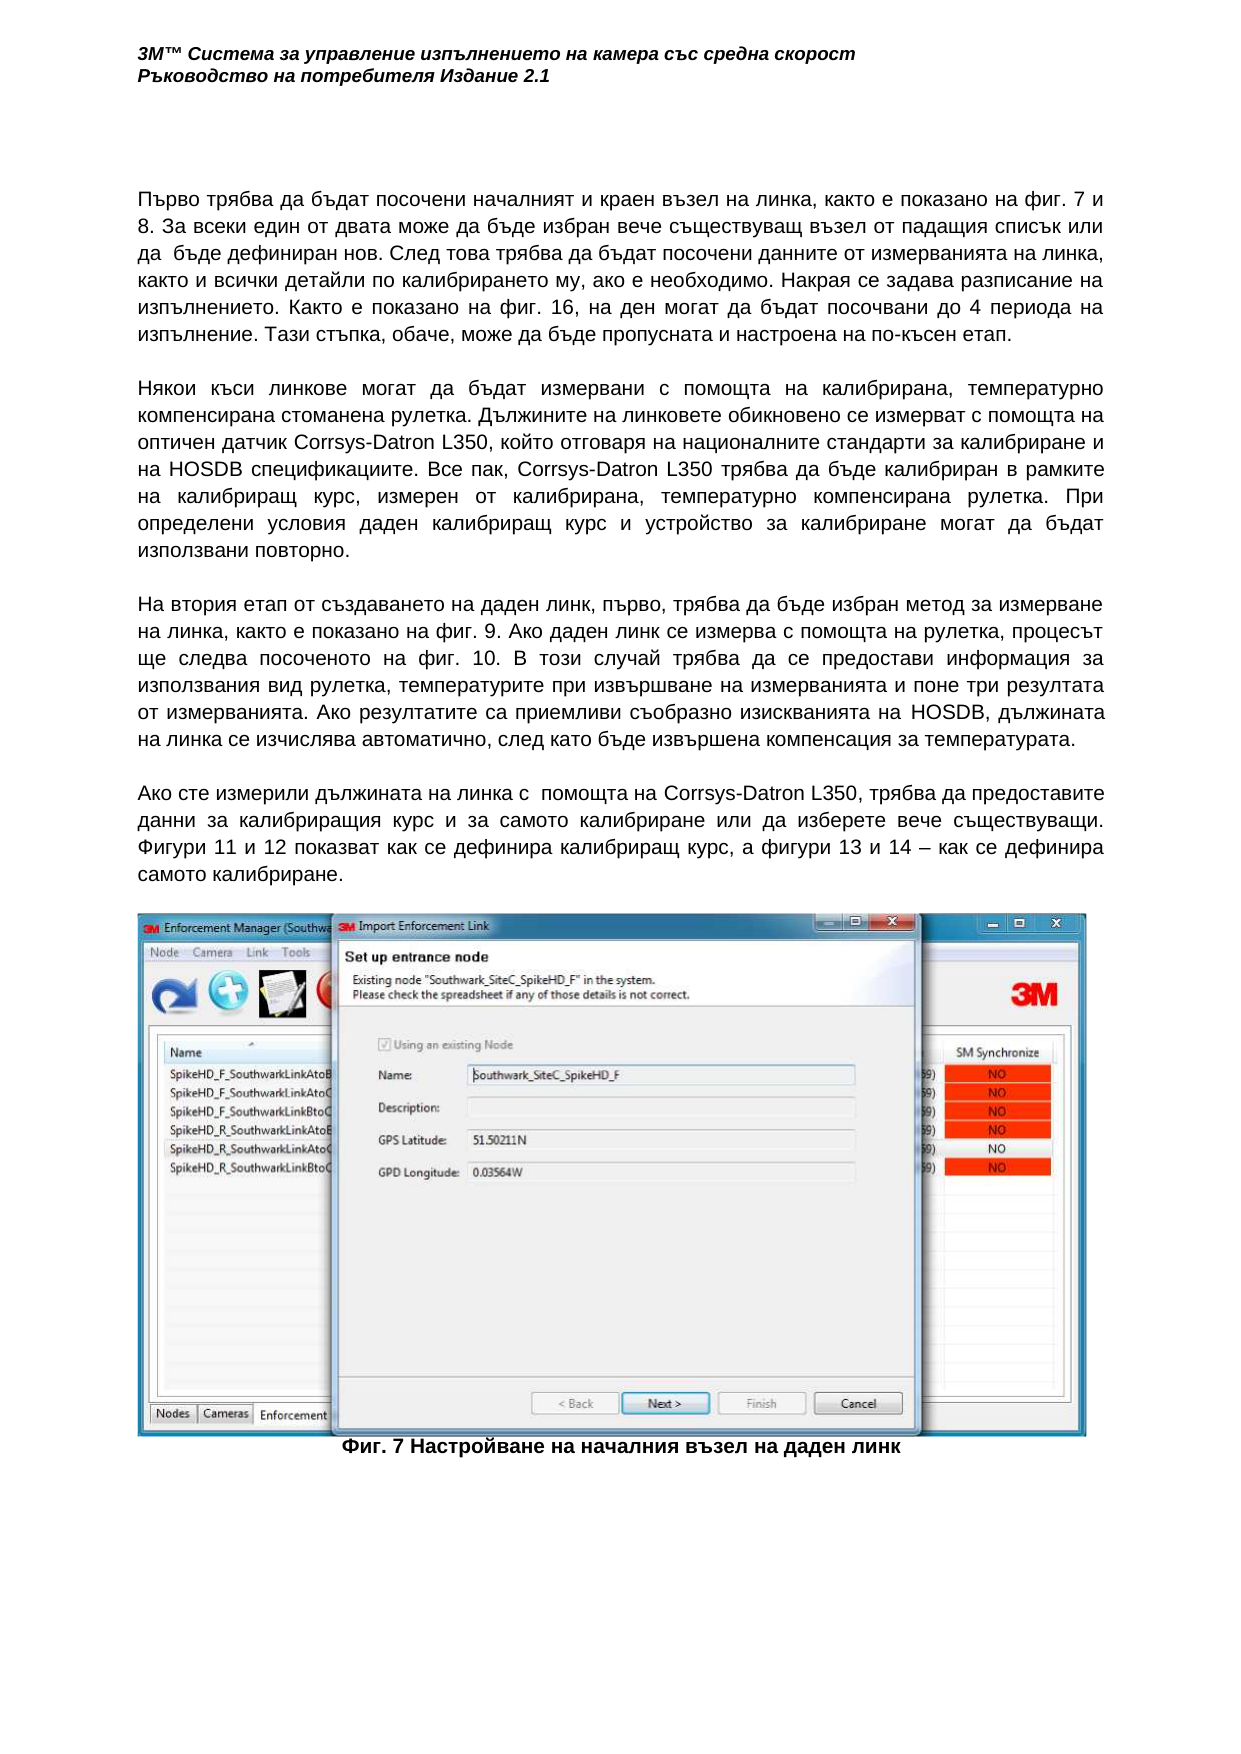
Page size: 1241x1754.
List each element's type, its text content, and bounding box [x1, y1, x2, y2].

text На втория етап от създаването на даден линк, първо, трябва да бъде избран метод за измерване на линка, както е показано на фиг. 9. Ако даден линк се измерва с помощта на рулетка, процесът ще следва посоченото на фиг. 10. В този случай трябва да се предостави информация за използвания вид рулетка, температурите при извършване на измерванията и поне три резултата от измерванията. Ако резултатите са приемливи съобразно изискванията на HOSDB, дължината на линка се изчислява автоматично, след като бъде извършена компенсация за температурата. [137, 590, 1105, 752]
text Някои къси линкове могат да бъдат измервани с помощта на калибрирана, температурно компенсирана стоманена рулетка. Дължините на линковете обикновено се измерват с помощта на оптичен датчик Corrsys-Datron L350, който отговаря на националните стандарти за калибриране и на HOSDB спецификациите. Все пак, Corrsys-Datron L350 трябва да бъде калибриран в рамките на калибриращ курс, измерен от калибрирана, температурно компенсирана рулетка. При определени условия даден калибриращ курс и устройство за калибриране могат да бъдат използвани повторно. [137, 374, 1105, 563]
picture [137, 913, 1087, 1437]
text Фиг. 7 Настройване на началния възел на даден линк [137, 1437, 1105, 1458]
text Ако сте измерили дължината на линка с помощта на Corrsys-Datron L350, трябва да предоставите данни за калибриращия курс и за самото калибриране или да изберете вече съществуващи. Фигури 11 и 12 показват как се дефинира калибриращ курс, а фигури 13 и 14 – как се дефинира самото калибриране. [137, 779, 1105, 887]
